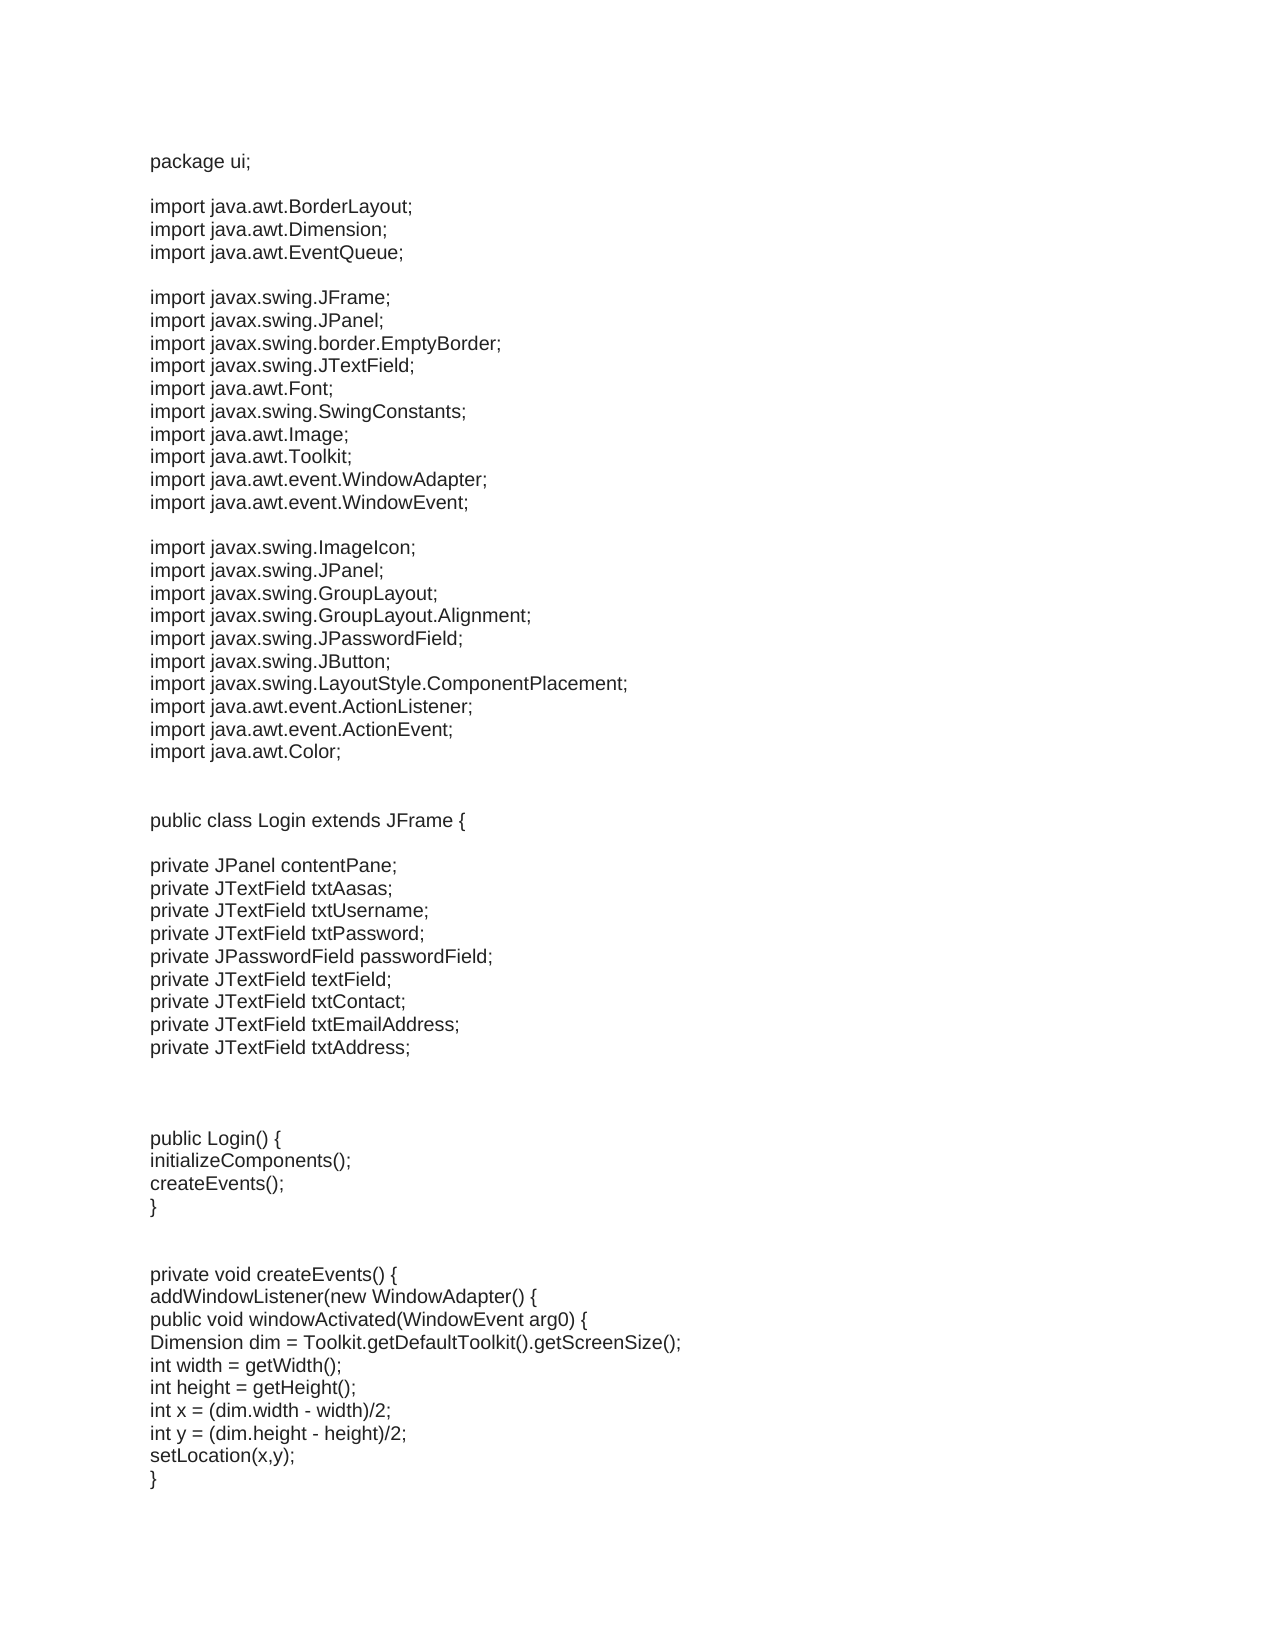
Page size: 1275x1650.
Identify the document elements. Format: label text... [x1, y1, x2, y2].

text import java.awt.Toolkit; [150, 445, 1125, 468]
text import java.awt.event.WindowEvent; [150, 491, 1125, 513]
text public Login() { [150, 1126, 1125, 1149]
text import java.awt.Font; [150, 377, 1125, 400]
text setLocation(x,y); [150, 1444, 1125, 1467]
text import java.awt.event.ActionListener; [150, 695, 1125, 718]
text import javax.swing.SwingConstants; [150, 400, 1125, 422]
text import javax.swing.GroupLayout.Alignment; [150, 604, 1125, 627]
text private JPasswordField passwordField; [150, 945, 1125, 967]
text import javax.swing.JPanel; [150, 309, 1125, 332]
text import java.awt.Dimension; [150, 218, 1125, 241]
text import javax.swing.GroupLayout; [150, 581, 1125, 604]
text public class Login extends JFrame { [150, 808, 1125, 831]
text private JTextField textField; [150, 967, 1125, 990]
text package ui; [150, 150, 1125, 173]
text import java.awt.event.WindowAdapter; [150, 468, 1125, 491]
text private JTextField txtAasas; [150, 877, 1125, 899]
text import javax.swing.JPanel; [150, 559, 1125, 581]
text import javax.swing.JPasswordField; [150, 627, 1125, 649]
text private JTextField txtUsername; [150, 899, 1125, 922]
text Dimension dim = Toolkit.getDefaultToolkit().getScreenSize(); [150, 1331, 1125, 1353]
text import javax.swing.JButton; [150, 649, 1125, 672]
text import javax.swing.JFrame; [150, 286, 1125, 309]
text private JTextField txtAddress; [150, 1036, 1125, 1058]
text private JTextField txtEmailAddress; [150, 1013, 1125, 1036]
text import java.awt.BorderLayout; [150, 195, 1125, 218]
text import javax.swing.JTextField; [150, 354, 1125, 377]
text private JTextField txtPassword; [150, 922, 1125, 945]
text import java.awt.Image; [150, 422, 1125, 445]
text } [150, 1194, 1125, 1217]
text import java.awt.EventQueue; [150, 241, 1125, 263]
text private JTextField txtContact; [150, 990, 1125, 1013]
text import javax.swing.ImageIcon; [150, 536, 1125, 559]
text private JPanel contentPane; [150, 854, 1125, 877]
text createEvents(); [150, 1172, 1125, 1194]
text public void windowActivated(WindowEvent arg0) { [150, 1308, 1125, 1331]
text int width = getWidth(); [150, 1353, 1125, 1376]
text int y = (dim.height - height)/2; [150, 1422, 1125, 1444]
text import java.awt.Color; [150, 740, 1125, 763]
text import java.awt.event.ActionEvent; [150, 718, 1125, 740]
text int height = getHeight(); [150, 1376, 1125, 1399]
text addWindowListener(new WindowAdapter() { [150, 1285, 1125, 1308]
text } [150, 1467, 1125, 1490]
text private void createEvents() { [150, 1263, 1125, 1285]
text import javax.swing.LayoutStyle.ComponentPlacement; [150, 672, 1125, 695]
text initializeComponents(); [150, 1149, 1125, 1172]
text import javax.swing.border.EmptyBorder; [150, 332, 1125, 354]
text int x = (dim.width - width)/2; [150, 1399, 1125, 1422]
